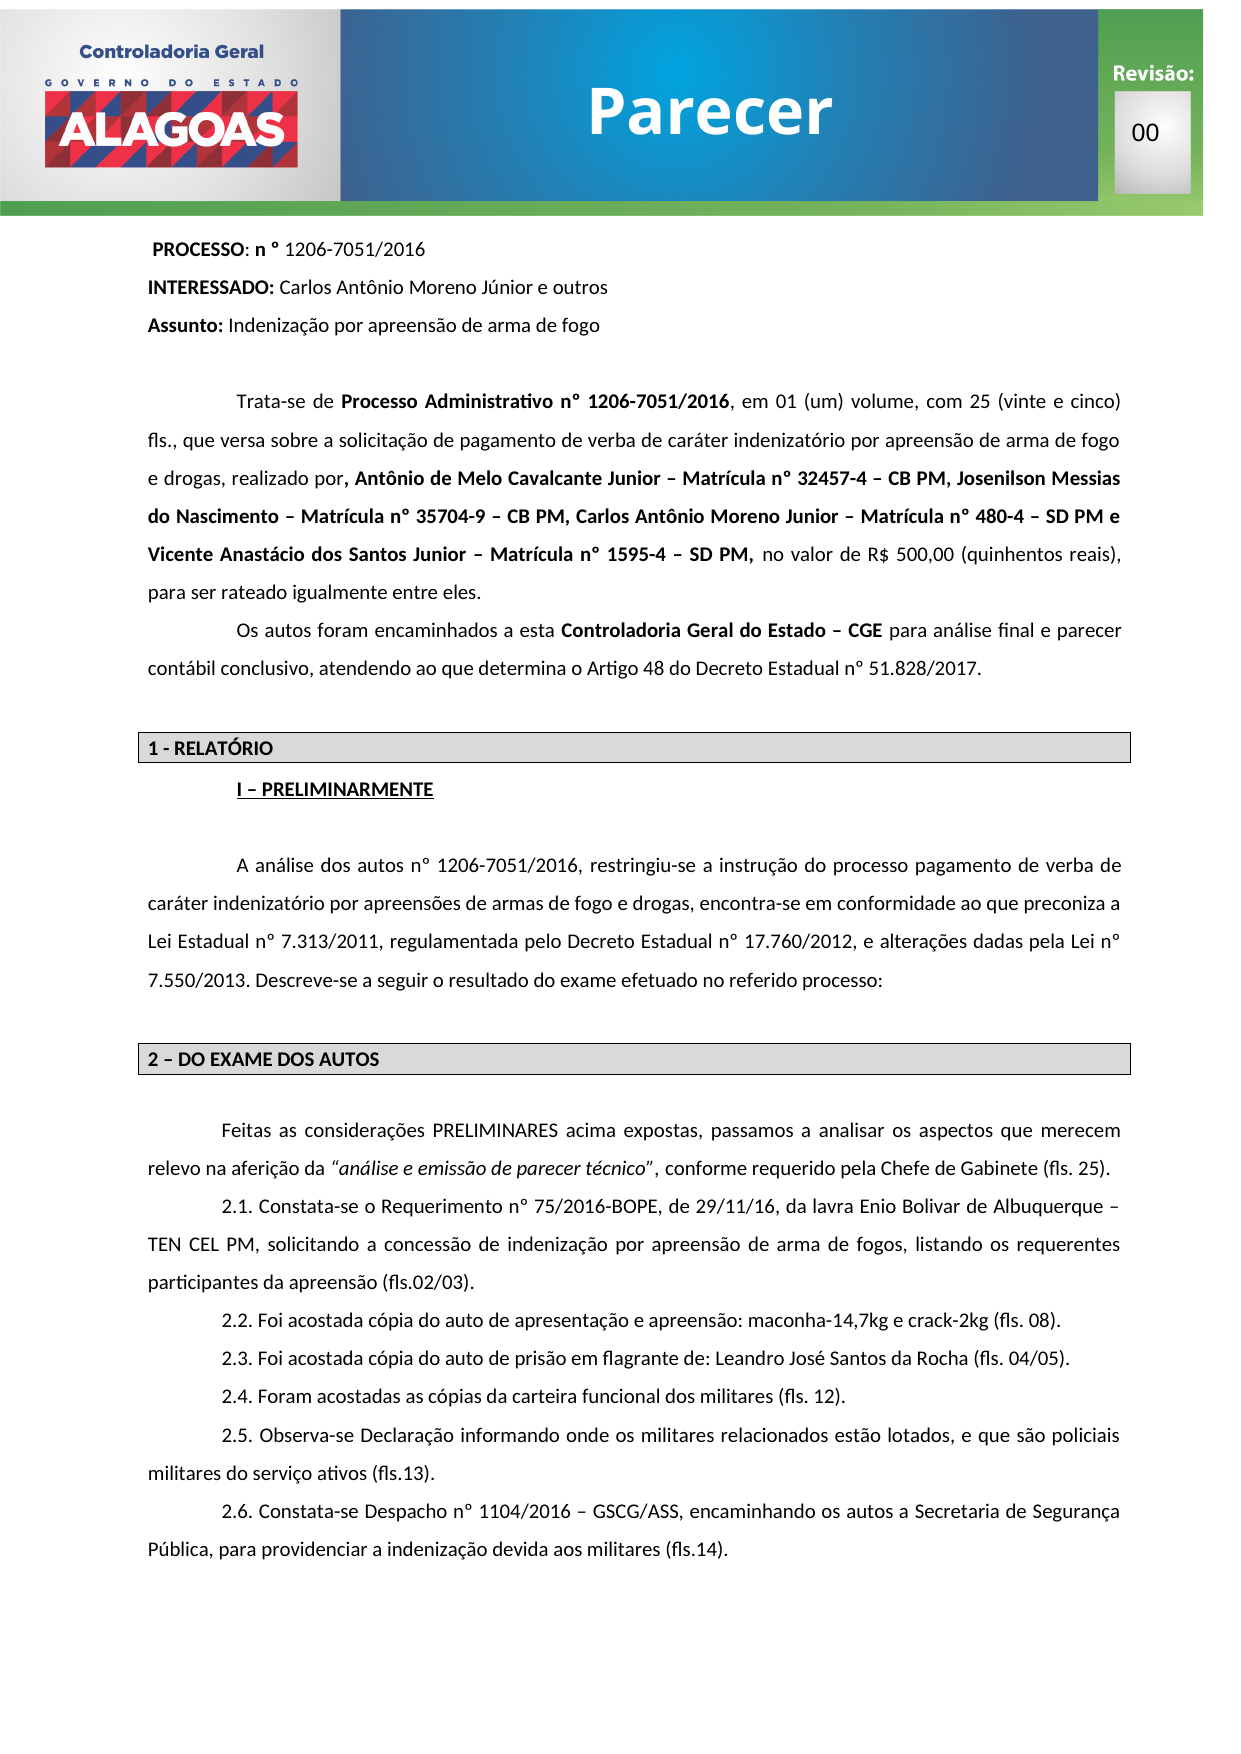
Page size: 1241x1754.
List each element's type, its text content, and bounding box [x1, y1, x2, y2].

text 2 – DO EXAME DOS AUTOS [139, 1044, 1130, 1074]
text 2.2. Foi acostada cópia do auto de apresentação e apreensão: maconha-14,7kg e crack-2kg (fls. 08). [148, 1307, 1122, 1333]
text PROCESSO: n º 1206-7051/2016 [148, 236, 1122, 262]
text Os autos foram encaminhados a esta Controladoria Geral do Estado – CGE para análise final e parecer contábil conclusivo, atendendo ao que determina o Artigo 48 do Decreto Estadual nº 51.828/2017. [148, 617, 1122, 681]
text 2.6. Constata-se Despacho nº 1104/2016 – GSCG/ASS, encaminhando os autos a Secretaria de Segurança Pública, para providenciar a indenização devida aos militares (fls.14). [148, 1498, 1122, 1562]
text I – PRELIMINARMENTE [163, 776, 1122, 802]
text 2.3. Foi acostada cópia do auto de prisão em flagrante de: Leandro José Santos da Rocha (fls. 04/05). [148, 1346, 1122, 1371]
text 1 - RELATÓRIO [139, 733, 1130, 762]
text Trata-se de Processo Administrativo nº 1206-7051/2016, em 01 (um) volume, com 25 (vinte e cinco) fls., que versa sobre a solicitação de pagamento de verba de caráter indenizatório por apreensão de arma de fogo e drogas, realizado por, Antônio de Melo Cavalcante Junior – Matrícula nº 32457-4 – CB PM, Josenilson Messias do Nascimento – Matrícula nº 35704-9 – CB PM, Carlos Antônio Moreno Junior – Matrícula nº 480-4 – SD PM e Vicente Anastácio dos Santos Junior – Matrícula nº 1595-4 – SD PM, no valor de R$ 500,00 (quinhentos reais), para ser rateado igualmente entre eles. [148, 389, 1122, 605]
text A análise dos autos nº 1206-7051/2016, restringiu-se a instrução do processo pagamento de verba de caráter indenizatório por apreensões de armas de fogo e drogas, encontra-se em conformidade ao que preconiza a Lei Estadual nº 7.313/2011, regulamentada pelo Decreto Estadual nº 17.760/2012, e alterações dadas pela Lei nº 7.550/2013. Descreve-se a seguir o resultado do exame efetuado no referido processo: [148, 852, 1122, 992]
text Feitas as considerações PRELIMINARES acima expostas, passamos a analisar os aspectos que merecem relevo na aferição da “análise e emissão de parecer técnico”, conforme requerido pela Chefe de Gabinete (fls. 25). [148, 1117, 1122, 1180]
text 2.1. Constata-se o Requerimento nº 75/2016-BOPE, de 29/11/16, da lavra Enio Bolivar de Albuquerque – TEN CEL PM, solicitando a concessão de indenização por apreensão de arma de fogos, listando os requerentes participantes da apreensão (fls.02/03). [148, 1193, 1122, 1295]
picture [0, 9, 1204, 216]
text 2.4. Foram acostadas as cópias da carteira funcional dos militares (fls. 12). [148, 1384, 1122, 1409]
text INTERESSADO: Carlos Antônio Moreno Júnior e outros [148, 274, 1122, 300]
text 2.5. Observa-se Declaração informando onde os militares relacionados estão lotados, e que são policiais militares do serviço ativos (fls.13). [148, 1422, 1122, 1485]
text Assunto: Indenização por apreensão de arma de fogo [148, 312, 1122, 338]
